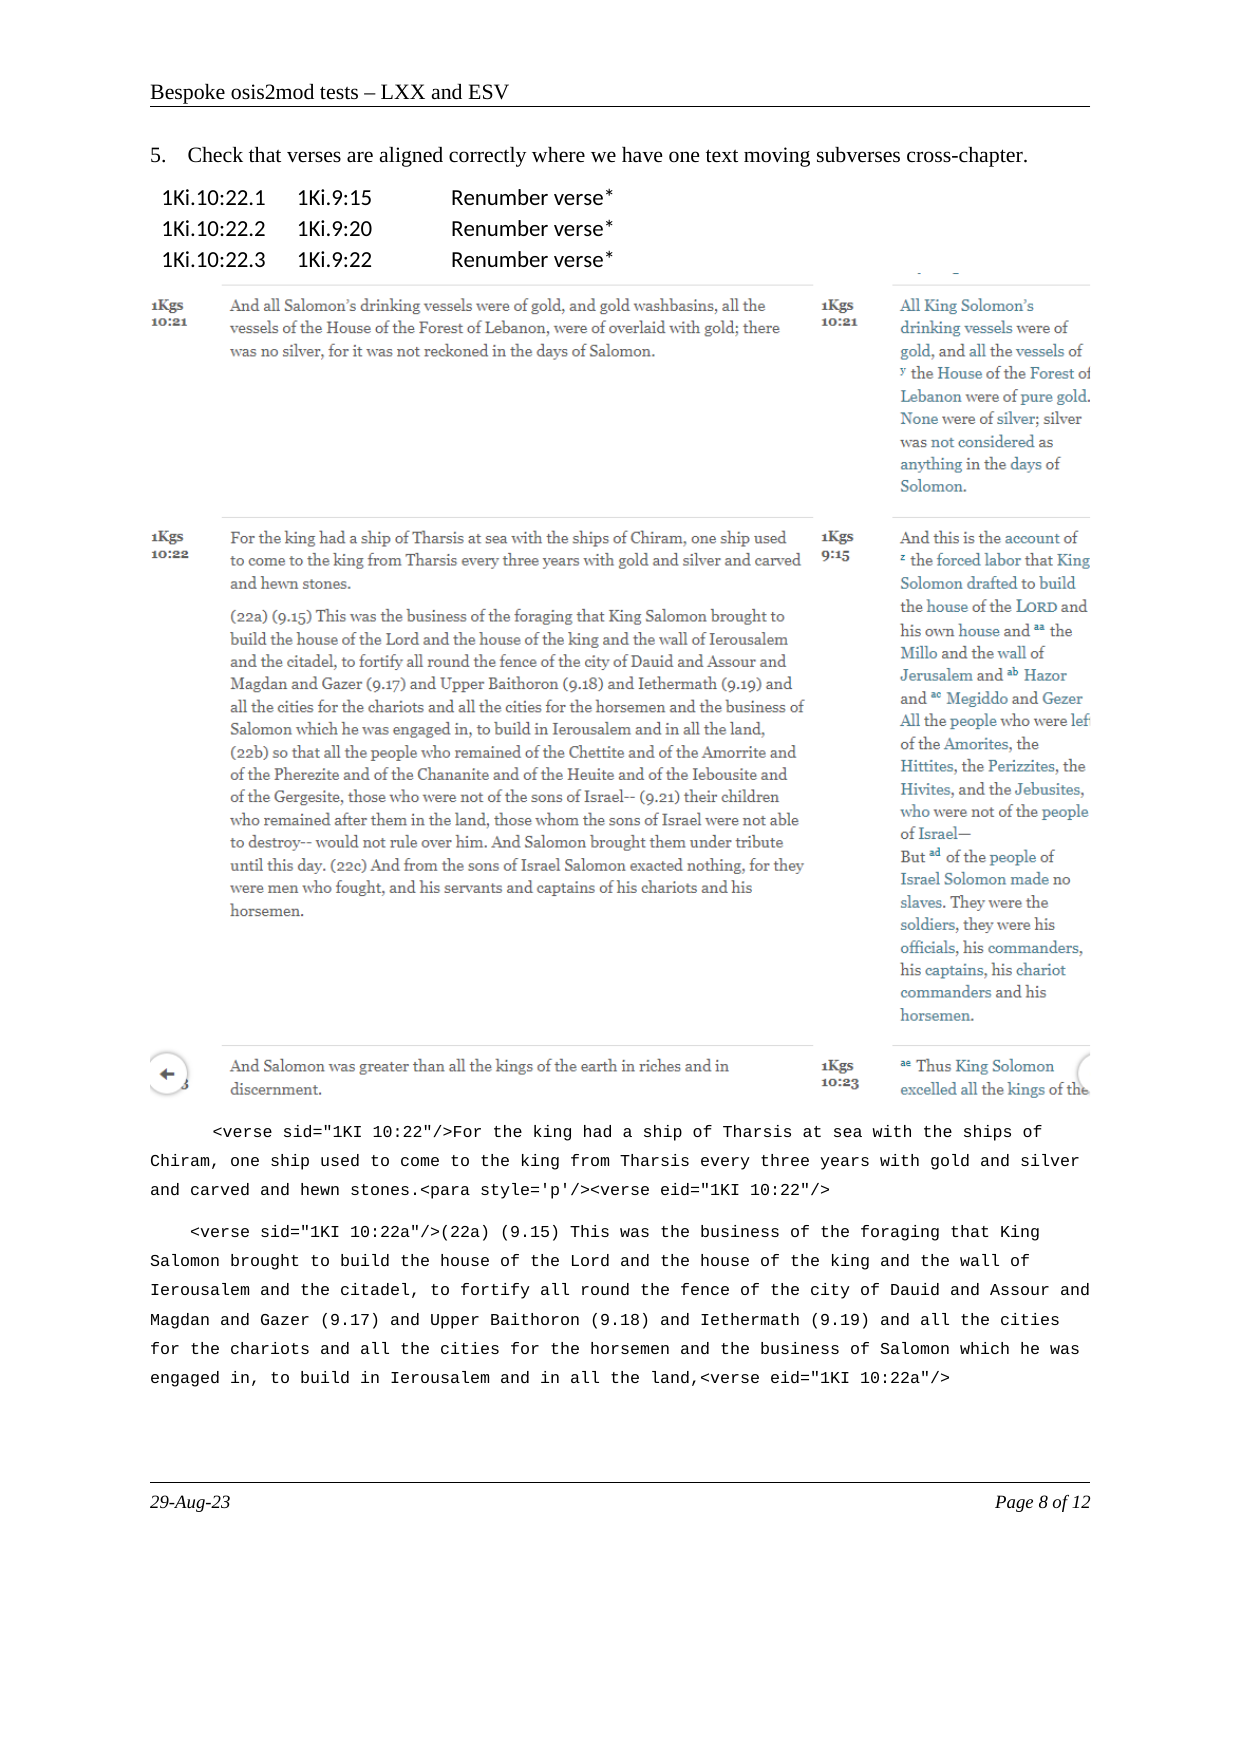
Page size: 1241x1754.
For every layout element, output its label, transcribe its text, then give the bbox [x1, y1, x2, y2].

table_cell 1Ki.10:22.3 [150, 242, 285, 273]
table_cell 1Ki.10:22.2 [150, 211, 285, 242]
picture [150, 273, 1091, 1101]
table_cell 1Ki.9:20 [285, 211, 439, 242]
list Check that verses are aligned correctly where we have one text moving subverses cross-chapter. [150, 138, 1090, 167]
table_cell Renumber verse* [440, 211, 638, 242]
table_header Renumber verse* [440, 180, 638, 211]
table_header 1Ki.9:15 [285, 180, 439, 211]
text <verse sid="1KI 10:22"/>For the king had a ship of Tharsis at sea with the ships of Chiram, one ship used to come to the king from Tharsis every three years with gold and silver and carved and hewn stones.<para style='p'/><verse eid="1KI 10:22"/> [150, 1113, 1090, 1201]
table_cell Renumber verse* [440, 242, 638, 273]
text <verse sid="1KI 10:22a"/>(22a) (9.15) This was the business of the foraging that King Salomon brought to build the house of the Lord and the house of the king and the wall of Ierousalem and the citadel, to fortify all round the fence of the city of Dauid and Assour and Magdan and Gazer (9.17) and Upper Baithoron (9.18) and Iethermath (9.19) and all the cities for the chariots and all the cities for the horsemen and the business of Salomon which he was engaged in, to build in Ierousalem and in all the land,<verse eid="1KI 10:22a"/> [150, 1213, 1090, 1388]
table_cell 1Ki.9:22 [285, 242, 439, 273]
table_header 1Ki.10:22.1 [150, 180, 285, 211]
